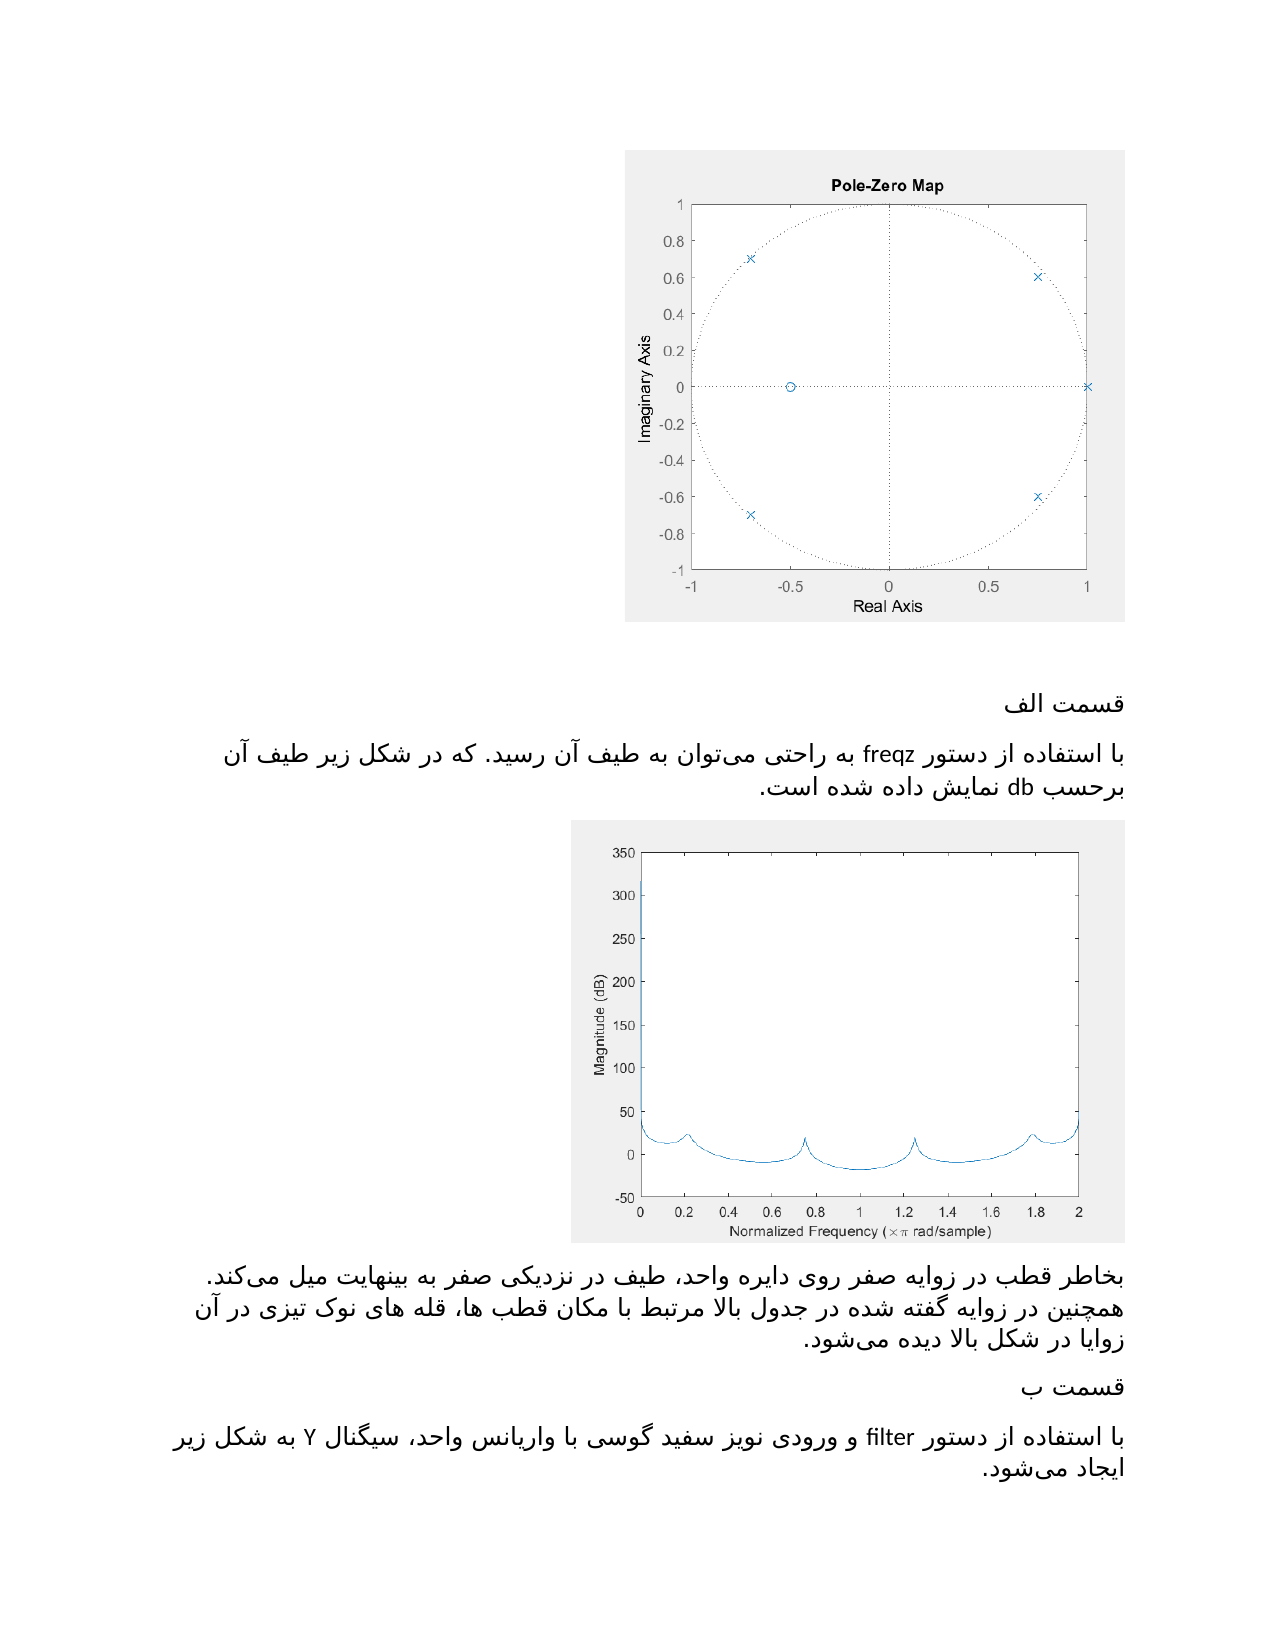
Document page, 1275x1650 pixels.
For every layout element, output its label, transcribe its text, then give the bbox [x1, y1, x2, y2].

text قسمت ب [150, 1373, 1125, 1402]
text بخاطر قطب در زوایه صفر روی دایره واحد، طیف در نزدیکی صفر به بینهایت میل ‌می‌کند. همچنین در زوایه گفته شده در جدول بالا مرتبط با مکان قطب ها، قله های نوک تیزی در آن زوایا در شکل بالا دیده می‌شود. [150, 1262, 1125, 1354]
text با استفاده از دستور freqz به راحتی می‌توان به طیف آن رسید. که در شکل زیر طیف آن برحسب db نمایش داده شده است. [150, 738, 1125, 801]
text قسمت الف [150, 690, 1125, 719]
picture [571, 820, 1125, 1243]
text با استفاده از دستور filter و ورودی نویز سفید گوسی با واریانس واحد، سیگنال Y به شکل زیر ایجاد می‌شود. [150, 1421, 1125, 1483]
picture [624, 150, 1125, 622]
